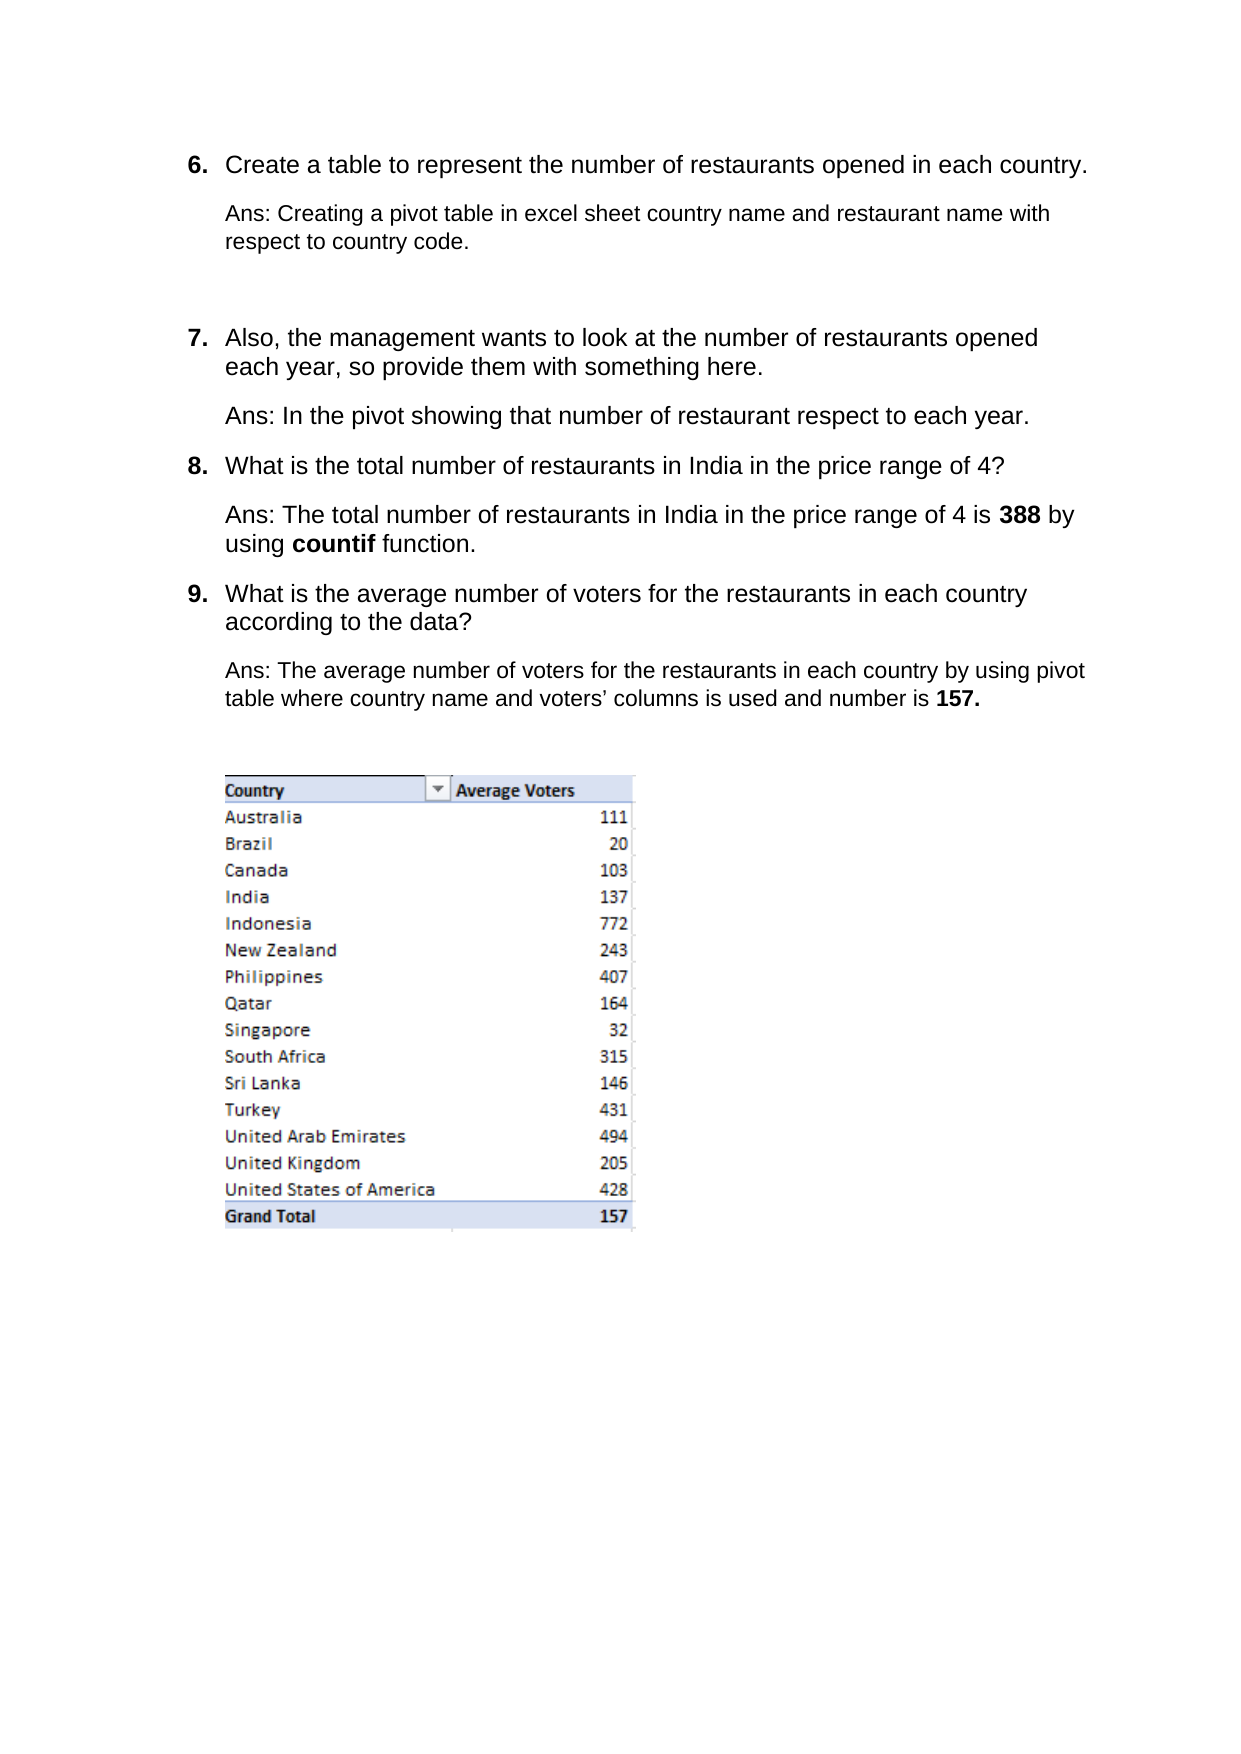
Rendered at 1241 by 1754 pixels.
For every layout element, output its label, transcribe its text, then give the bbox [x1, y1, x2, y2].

list Create a table to represent the number of restaurants opened in each country. [187, 150, 1090, 179]
list Also, the management wants to look at the number of restaurants opened each year, so provide them with something here. [187, 323, 1090, 380]
text Ans: The total number of restaurants in India in the price range of 4 is 388 by using countif function. [225, 500, 1090, 558]
picture [225, 775, 636, 1232]
text Ans: In the pivot showing that number of restaurant respect to each year. [225, 401, 1090, 430]
list What is the total number of restaurants in India in the price range of 4? [187, 451, 1090, 479]
text Ans: Creating a pivot table in excel sheet country name and restaurant name with respect to country code. [225, 199, 1090, 254]
list What is the average number of voters for the restaurants in each country according to the data? [187, 578, 1090, 636]
text Ans: The average number of voters for the restaurants in each country by using pivot table where country name and voters’ columns is used and number is 157. [225, 657, 1090, 712]
